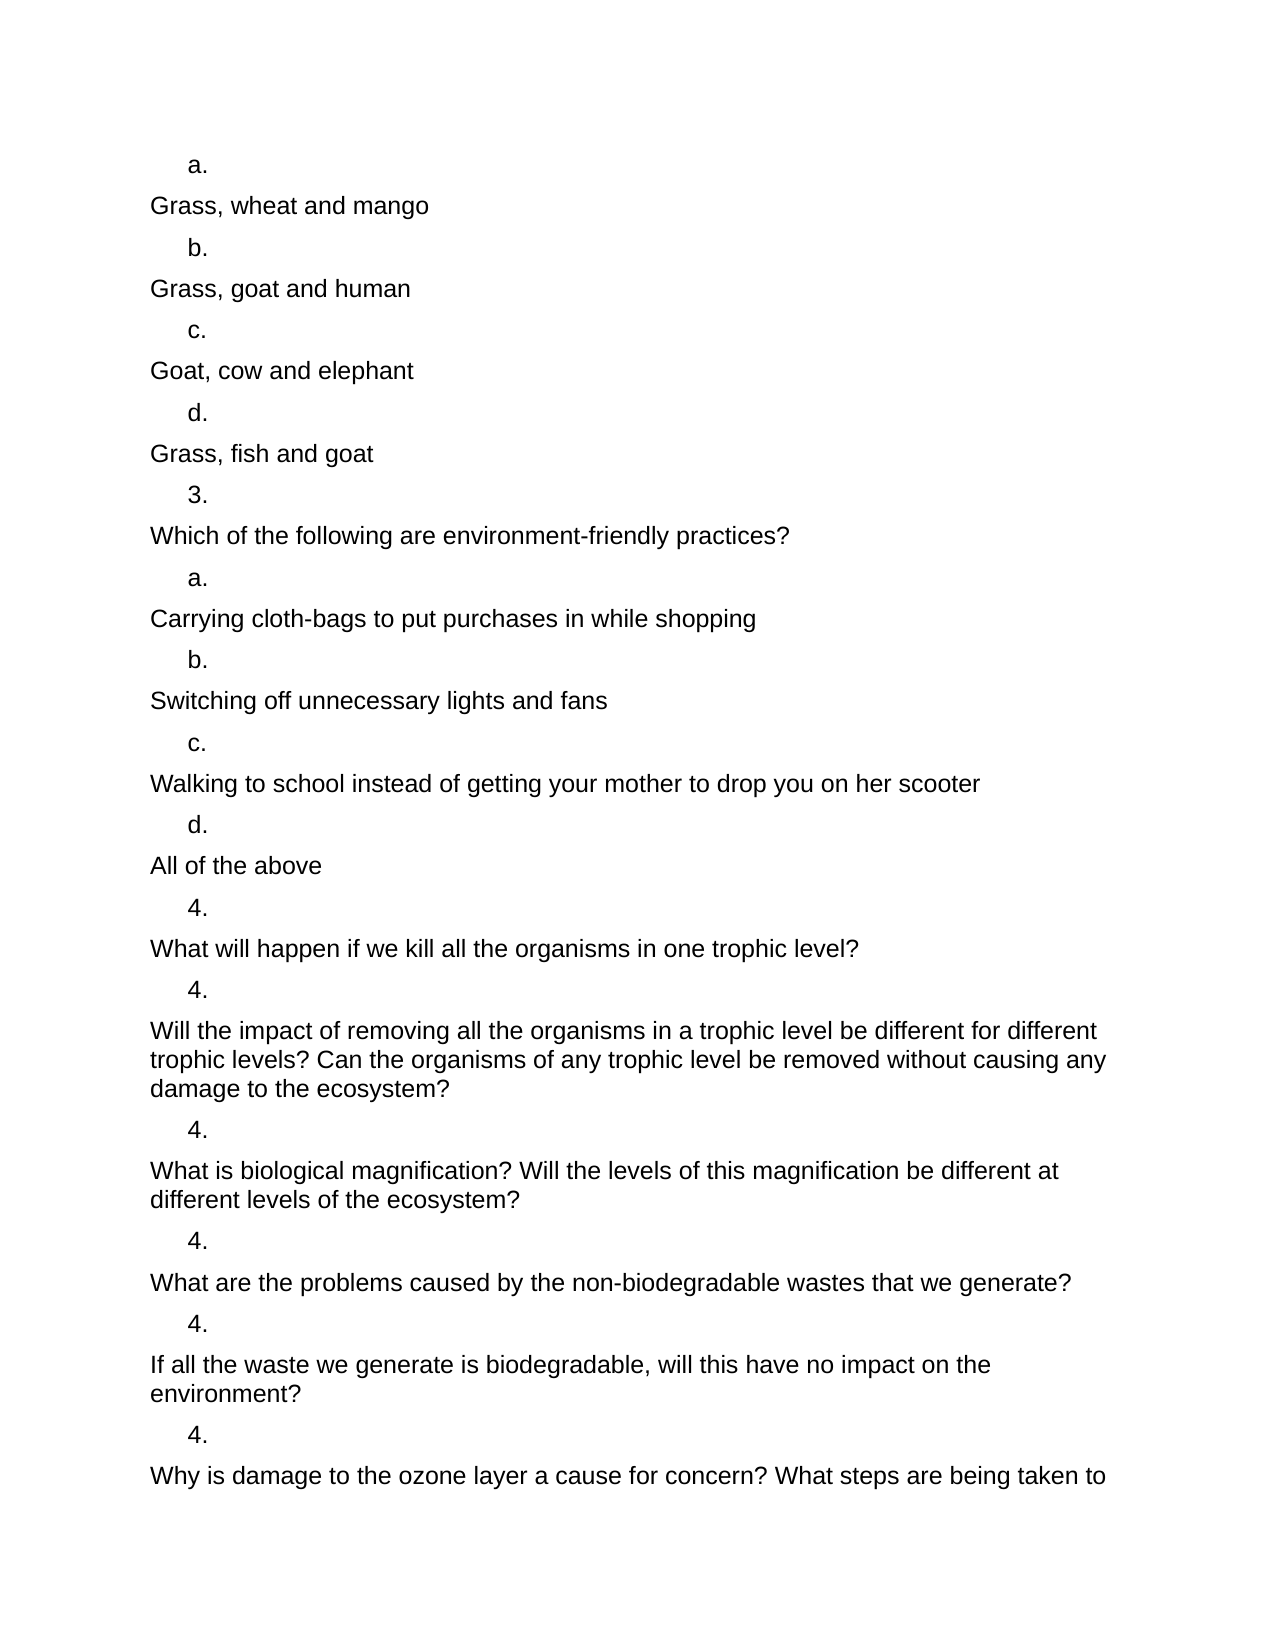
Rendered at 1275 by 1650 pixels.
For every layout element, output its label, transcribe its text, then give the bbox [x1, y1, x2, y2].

text Grass, fish and goat [150, 439, 1125, 467]
text Carrying cloth-bags to put purchases in while shopping [150, 604, 1125, 632]
text All of the above [150, 851, 1125, 880]
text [150, 1461, 1125, 1490]
text Walking to school instead of getting your mother to drop you on her scooter [150, 769, 1125, 797]
text Grass, wheat and mango [150, 191, 1125, 220]
text What is biological magnification? Will the levels of this magnification be different at different levels of the ecosystem? [150, 1156, 1125, 1214]
text Goat, cow and elephant [150, 356, 1125, 385]
text What will happen if we kill all the organisms in one trophic level? [150, 934, 1125, 962]
text If all the waste we generate is biodegradable, will this have no impact on the environment? [150, 1350, 1125, 1407]
text Switching off unnecessary lights and fans [150, 686, 1125, 715]
text Will the impact of removing all the organisms in a trophic level be different for different trophic levels? Can the organisms of any trophic level be removed without causing any damage to the ecosystem? [150, 1016, 1125, 1102]
text What are the problems caused by the non-biodegradable wastes that we generate? [150, 1267, 1125, 1296]
text Grass, goat and human [150, 274, 1125, 302]
text Which of the following are environment-friendly practices? [150, 521, 1125, 550]
